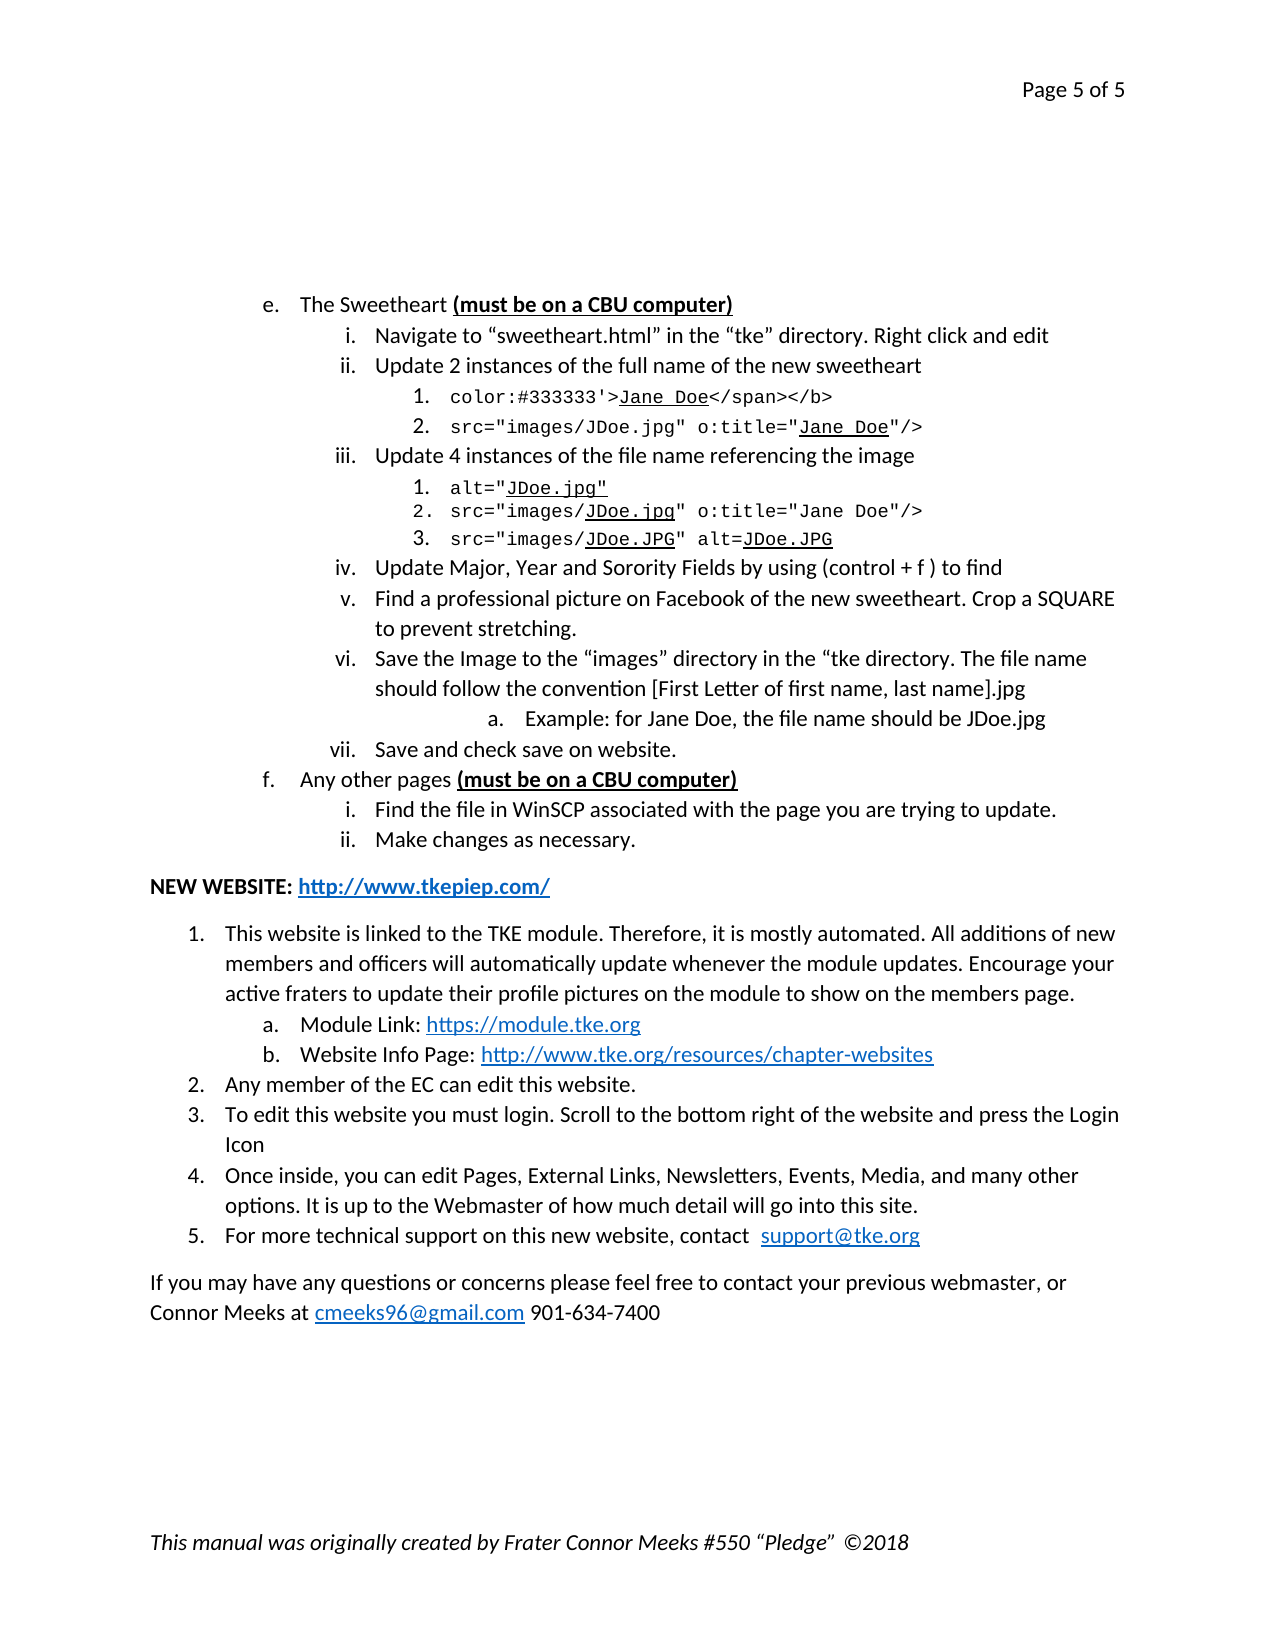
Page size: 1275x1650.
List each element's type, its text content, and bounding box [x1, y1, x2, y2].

list Make changes as necessary. [356, 825, 1125, 853]
list color:#333333'>Jane Doe</span></b> [412, 381, 1125, 409]
list Once inside, you can edit Pages, External Links, Newsletters, Events, Media, and many other options. It is up to the Webmaster of how much detail will go into this site. [187, 1161, 1125, 1219]
list src="images/JDoe.jpg" o:title="Jane Doe"/> [412, 502, 1125, 523]
list Module Link: https://module.tke.org [262, 1010, 1125, 1038]
list The Sweetheart (must be on a CBU computer) [262, 291, 1125, 319]
list This website is linked to the TKE module. Therefore, it is mostly automated. All additions of new members and officers will automatically update whenever the module updates. Encourage your active fraters to update their profile pictures on the module to show on the members page. [187, 919, 1125, 1008]
list Find a professional picture on Facebook of the new sweetheart. Crop a SQUARE to prevent stretching. [356, 584, 1125, 642]
list Update 2 instances of the full name of the new sweetheart [356, 351, 1125, 379]
text NEW WEBSITE: http://www.tkepiep.com/ [150, 872, 1125, 900]
list Save and check save on website. [356, 735, 1125, 763]
list Example: for Jane Doe, the file name should be JDoe.jpg [487, 704, 1125, 733]
list Any member of the EC can edit this website. [187, 1070, 1125, 1098]
text If you may have any questions or concerns please feel free to contact your previous webmaster, or Connor Meeks at cmeeks96@gmail.com 901-634-7400 [150, 1268, 1125, 1326]
list For more technical support on this new website, contact support@tke.org [187, 1221, 1125, 1249]
list src="images/JDoe.jpg" o:title="Jane Doe"/> [412, 411, 1125, 439]
list alt="JDoe.jpg" [412, 472, 1125, 500]
list Update Major, Year and Sorority Fields by using (control + f ) to find [356, 553, 1125, 582]
list Save the Image to the “images” directory in the “tke directory. The file name should follow the convention [First Letter of first name, last name].jpg [356, 644, 1125, 702]
list Website Info Page: http://www.tke.org/resources/chapter-websites [262, 1040, 1125, 1068]
list Find the file in WinSCP associated with the page you are trying to update. [356, 795, 1125, 823]
list Navigate to “sweetheart.html” in the “tke” directory. Right click and edit [356, 321, 1125, 349]
list To edit this website you must login. Scroll to the bottom right of the website and press the Login Icon [187, 1100, 1125, 1159]
list Any other pages (must be on a CBU computer) [262, 765, 1125, 793]
list src="images/JDoe.JPG" alt=JDoe.JPG [412, 523, 1125, 551]
list Update 4 instances of the file name referencing the image [356, 442, 1125, 470]
